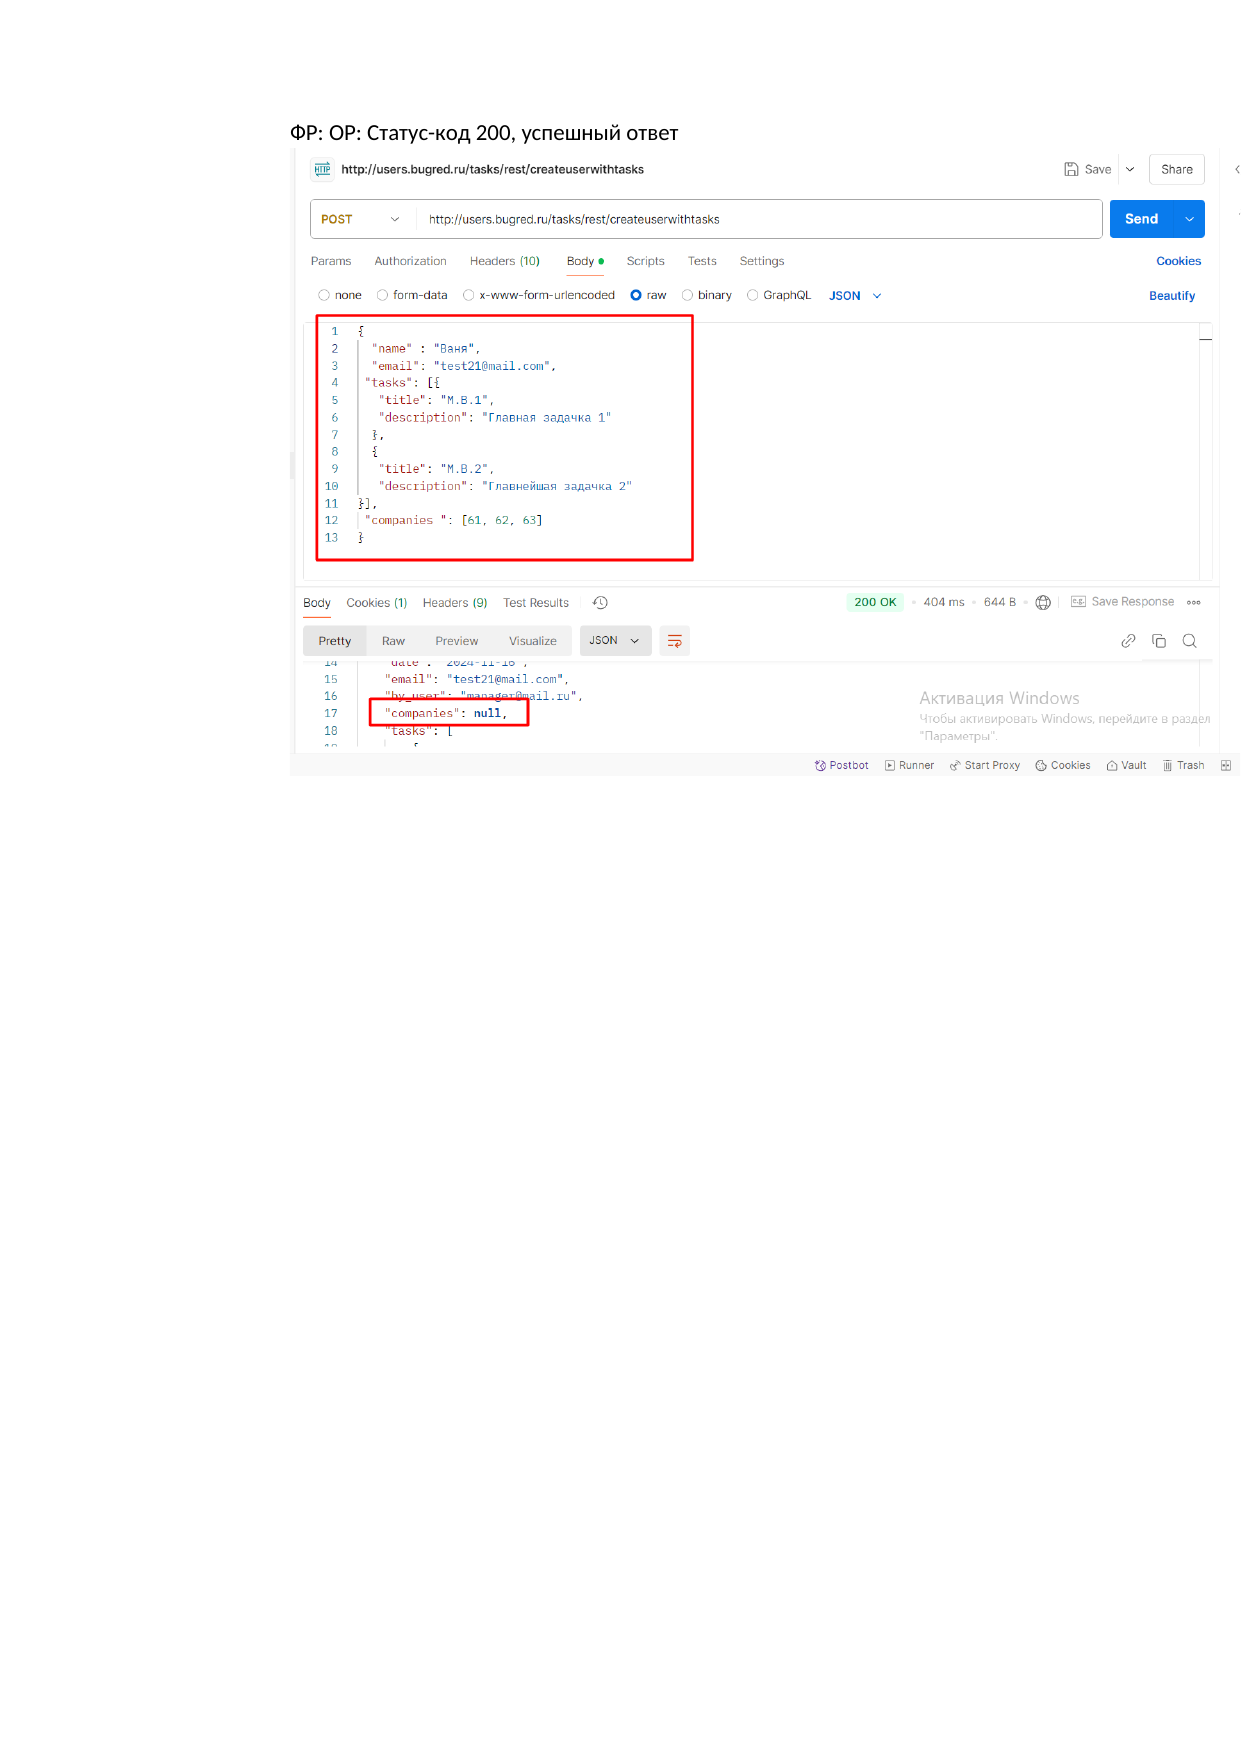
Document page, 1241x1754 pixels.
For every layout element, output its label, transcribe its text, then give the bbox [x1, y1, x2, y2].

picture [289, 148, 1241, 776]
list ФР: ОР: Статус-код 200, успешный ответ [290, 118, 1152, 146]
